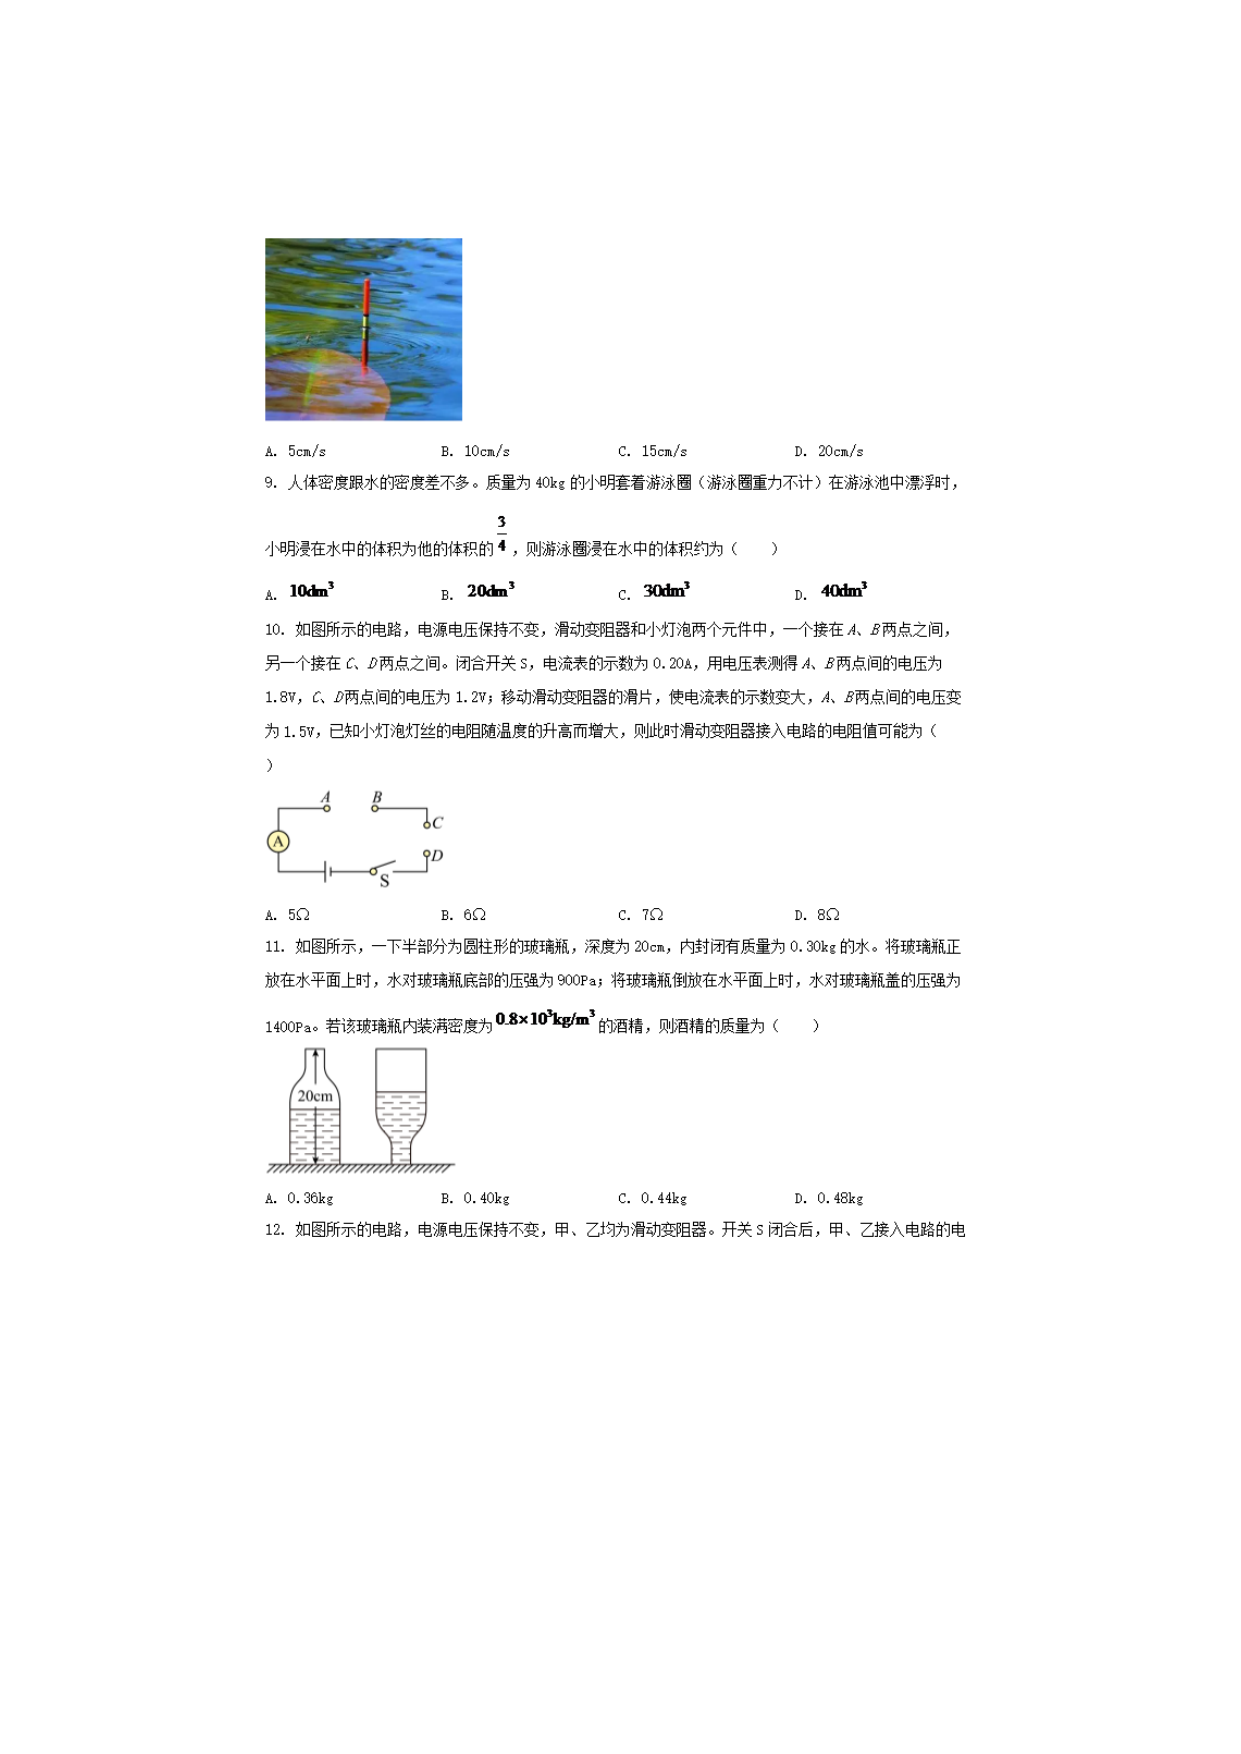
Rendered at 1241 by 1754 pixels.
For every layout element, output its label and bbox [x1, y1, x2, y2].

picture [187, 162, 1051, 1384]
